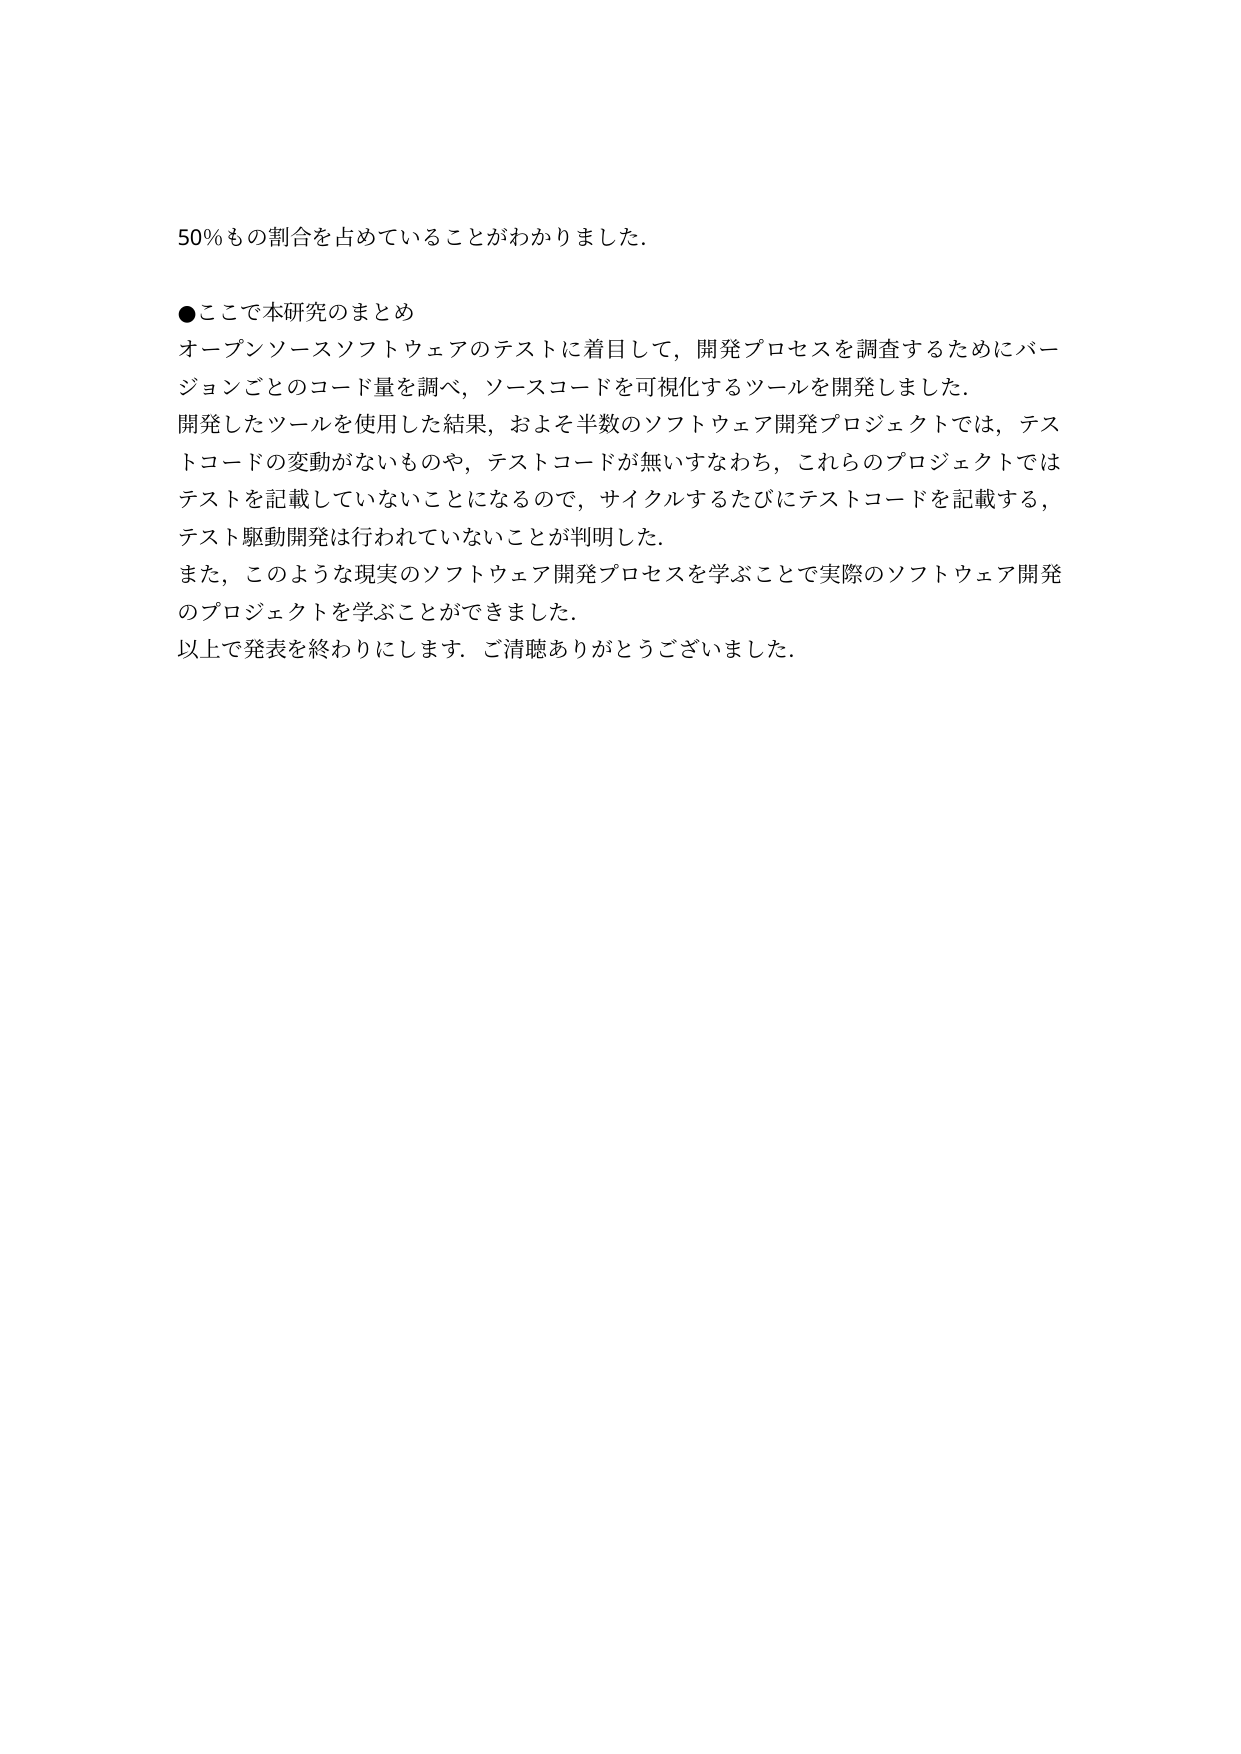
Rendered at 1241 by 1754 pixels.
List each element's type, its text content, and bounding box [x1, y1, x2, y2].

text ●ここで本研究のまとめ [177, 292, 1063, 329]
text オープンソースソフトウェアのテストに着目して，開発プロセスを調査するためにバージョンごとのコード量を調べ，ソースコードを可視化するツールを開発しました． [177, 329, 1063, 404]
text 以上で発表を終わりにします．ご清聴ありがとうございました． [177, 629, 1063, 667]
text 開発したツールを使用した結果，およそ半数のソフトウェア開発プロジェクトでは，テストコードの変動がないものや，テストコードが無いすなわち，これらのプロジェクトではテストを記載していないことになるので，サイクルするたびにテストコードを記載する，テスト駆動開発は行われていないことが判明した． [177, 404, 1063, 554]
text ●本研究にて，全37件調べた結果から，「パターン３のテストコードが殆ど書かれていないものや，パターン４のテストコードが初期状態から殆ど変化がないもの」だけで，約50％もの割合を占めていることがわかりました． [177, 217, 1063, 254]
text また，このような現実のソフトウェア開発プロセスを学ぶことで実際のソフトウェア開発のプロジェクトを学ぶことができました． [177, 554, 1063, 629]
